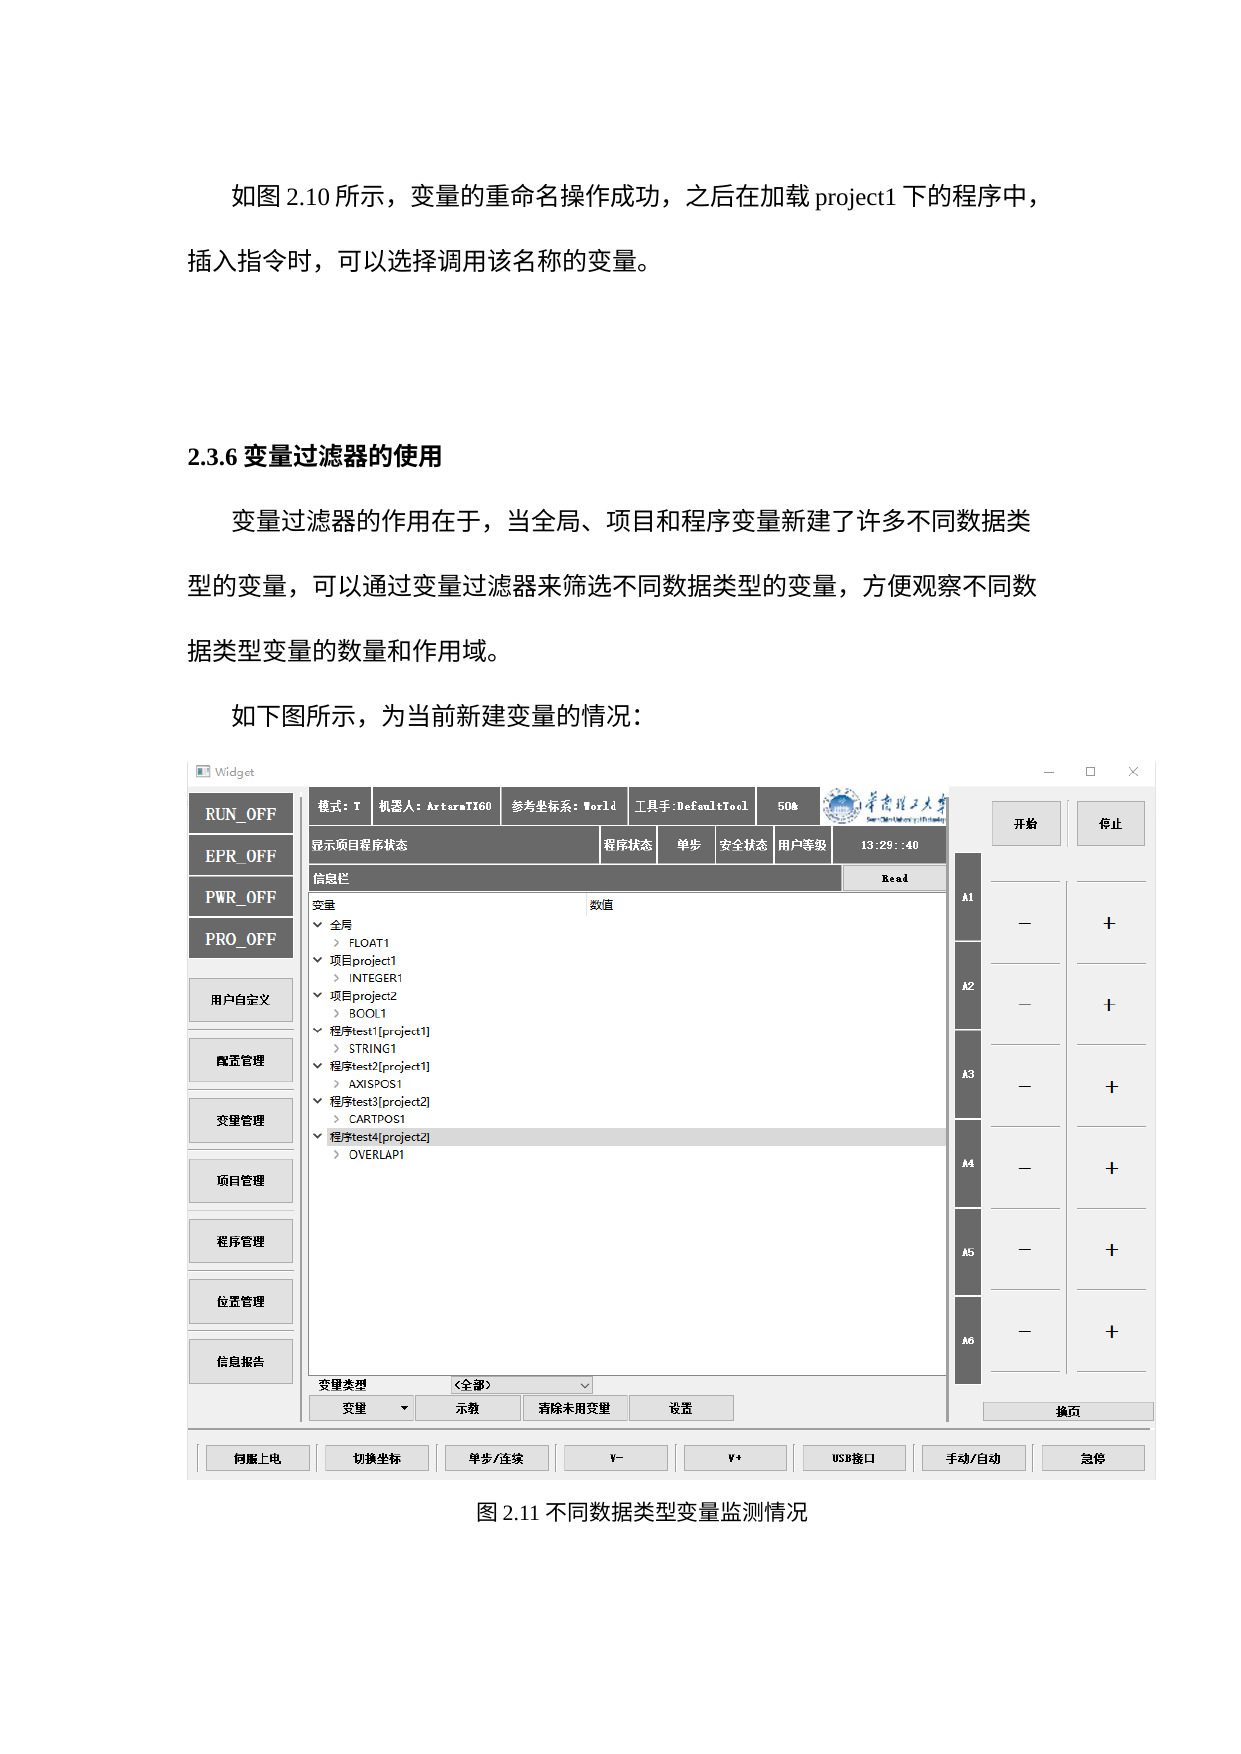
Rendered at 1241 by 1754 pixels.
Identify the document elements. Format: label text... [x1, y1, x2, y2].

list 如下图所示，为当前新建变量的情况： [187, 682, 1053, 747]
text 图2.11 不同数据类型变量监测情况 [187, 1494, 1053, 1527]
picture [187, 762, 1156, 1480]
list 如图2.10所示，变量的重命名操作成功，之后在加载project1下的程序中，插入指令时，可以选择调用该名称的变量。 [187, 162, 1053, 292]
list 2.3.6 变量过滤器的使用 [187, 422, 1053, 487]
list 变量过滤器的作用在于，当全局、项目和程序变量新建了许多不同数据类型的变量，可以通过变量过滤器来筛选不同数据类型的变量，方便观察不同数据类型变量的数量和作用域。 [187, 487, 1053, 682]
